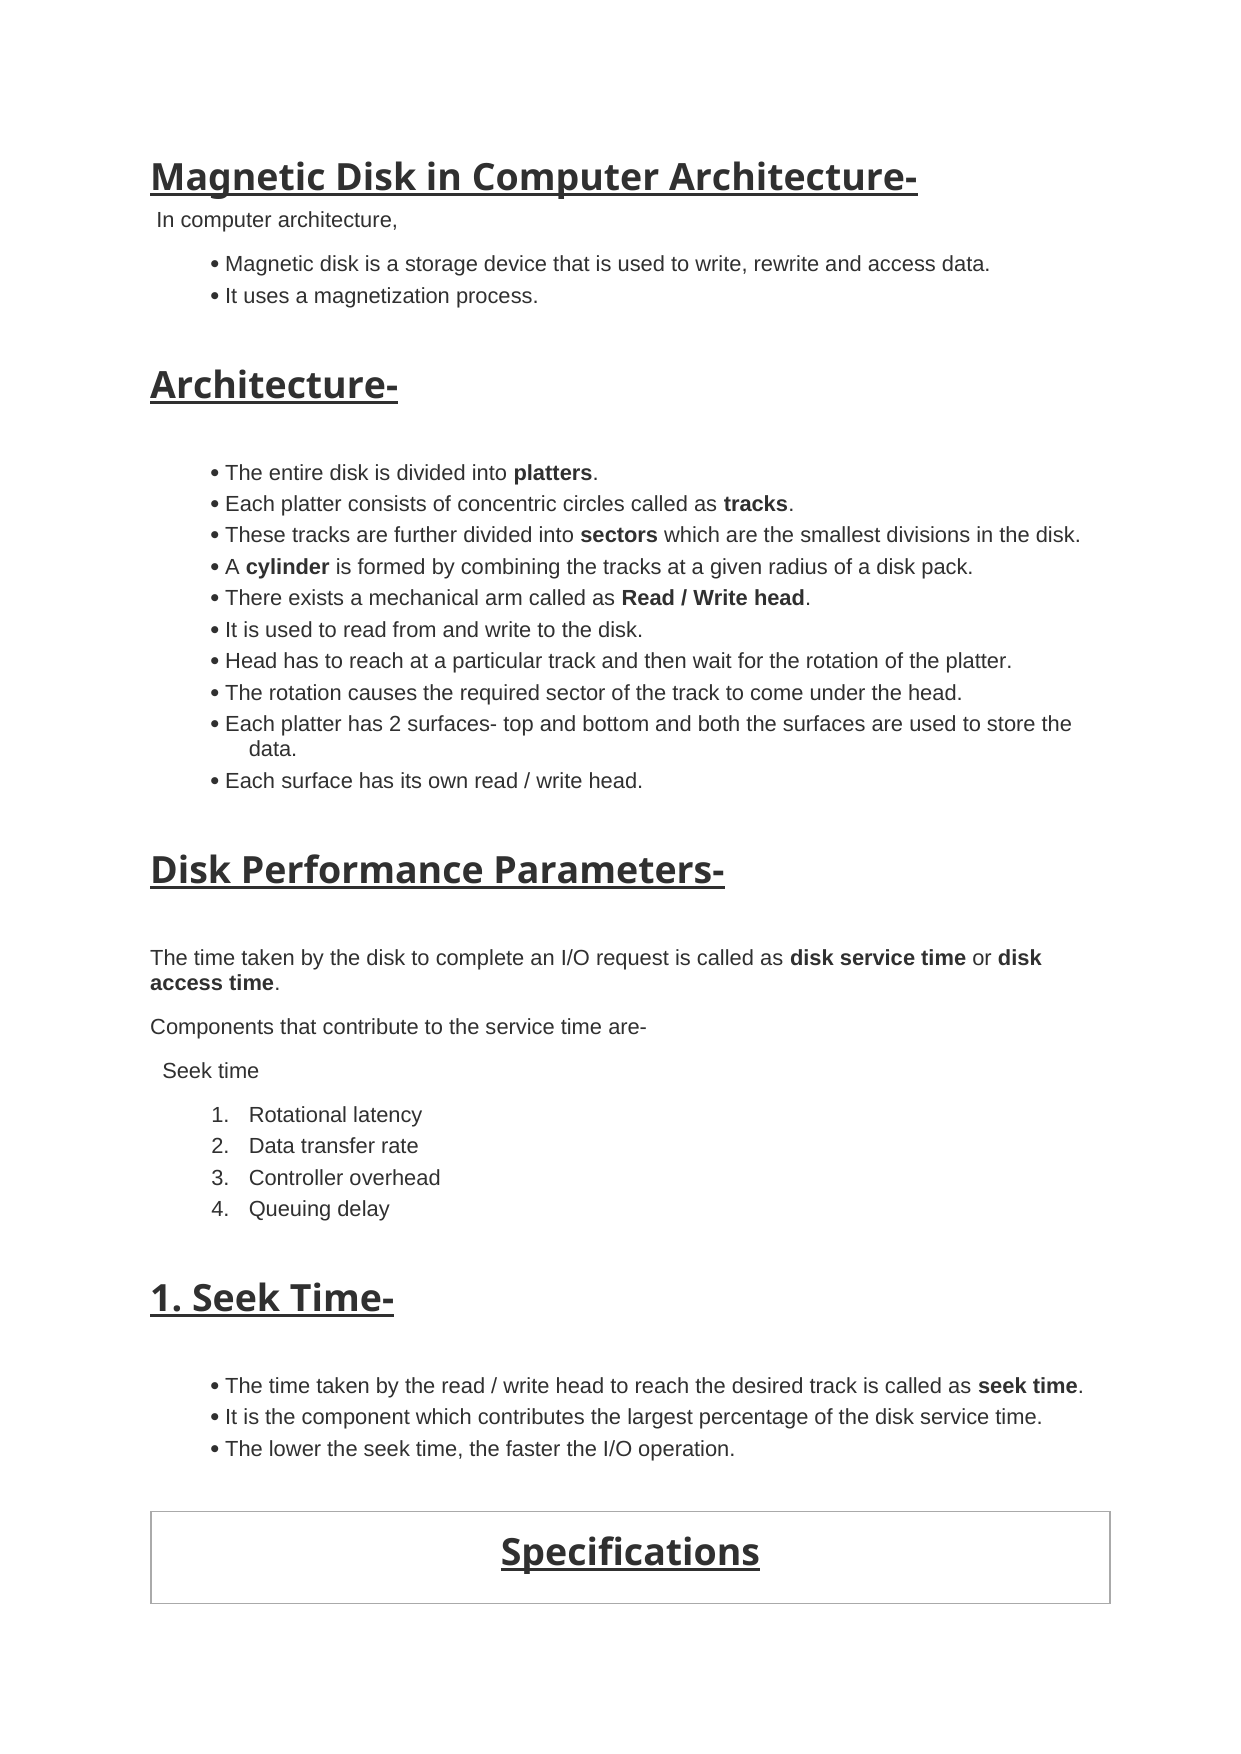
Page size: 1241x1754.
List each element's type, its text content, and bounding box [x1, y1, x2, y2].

text Seek time [150, 1057, 1090, 1083]
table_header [152, 1512, 1109, 1602]
list These tracks are further divided into sectors which are the smallest divisions in the disk. [211, 522, 1090, 547]
list The rotation causes the required sector of the track to come under the head. [211, 679, 1090, 705]
text Components that contribute to the service time are- [150, 1013, 1090, 1039]
list Each platter has 2 surfaces- top and bottom and both the surfaces are used to store the data. [211, 711, 1090, 761]
text 1. Seek Time- [150, 1271, 1090, 1322]
list There exists a mechanical arm called as Read / Write head. [211, 585, 1090, 610]
list Rotational latency [211, 1101, 1090, 1127]
list Queuing delay [211, 1196, 1090, 1221]
list Each platter consists of concentric circles called as tracks. [211, 491, 1090, 516]
list The time taken by the read / write head to reach the desired track is called as seek time. [211, 1372, 1090, 1398]
text The time taken by the disk to complete an I/O request is called as disk service time or disk access time. [150, 944, 1090, 995]
list It is used to read from and write to the disk. [211, 617, 1090, 642]
list The lower the seek time, the faster the I/O operation. [211, 1435, 1090, 1461]
list It uses a magnetization process. [211, 283, 1090, 308]
list Data transfer rate [211, 1133, 1090, 1158]
list Controller overhead [211, 1164, 1090, 1189]
text In computer architecture, [150, 207, 1090, 232]
text Architecture- [150, 358, 1090, 409]
list Head has to reach at a particular track and then wait for the rotation of the platter. [211, 648, 1090, 673]
list The entire disk is divided into platters. [211, 459, 1090, 484]
list Magnetic disk is a storage device that is used to write, rewrite and access data. [211, 251, 1090, 276]
text Disk Performance Parameters- [150, 843, 1090, 894]
list A cylinder is formed by combining the tracks at a given radius of a disk pack. [211, 554, 1090, 579]
text Magnetic Disk in Computer Architecture- [150, 150, 1090, 201]
list Each surface has its own read / write head. [211, 768, 1090, 793]
list It is the component which contributes the largest percentage of the disk service time. [211, 1404, 1090, 1429]
